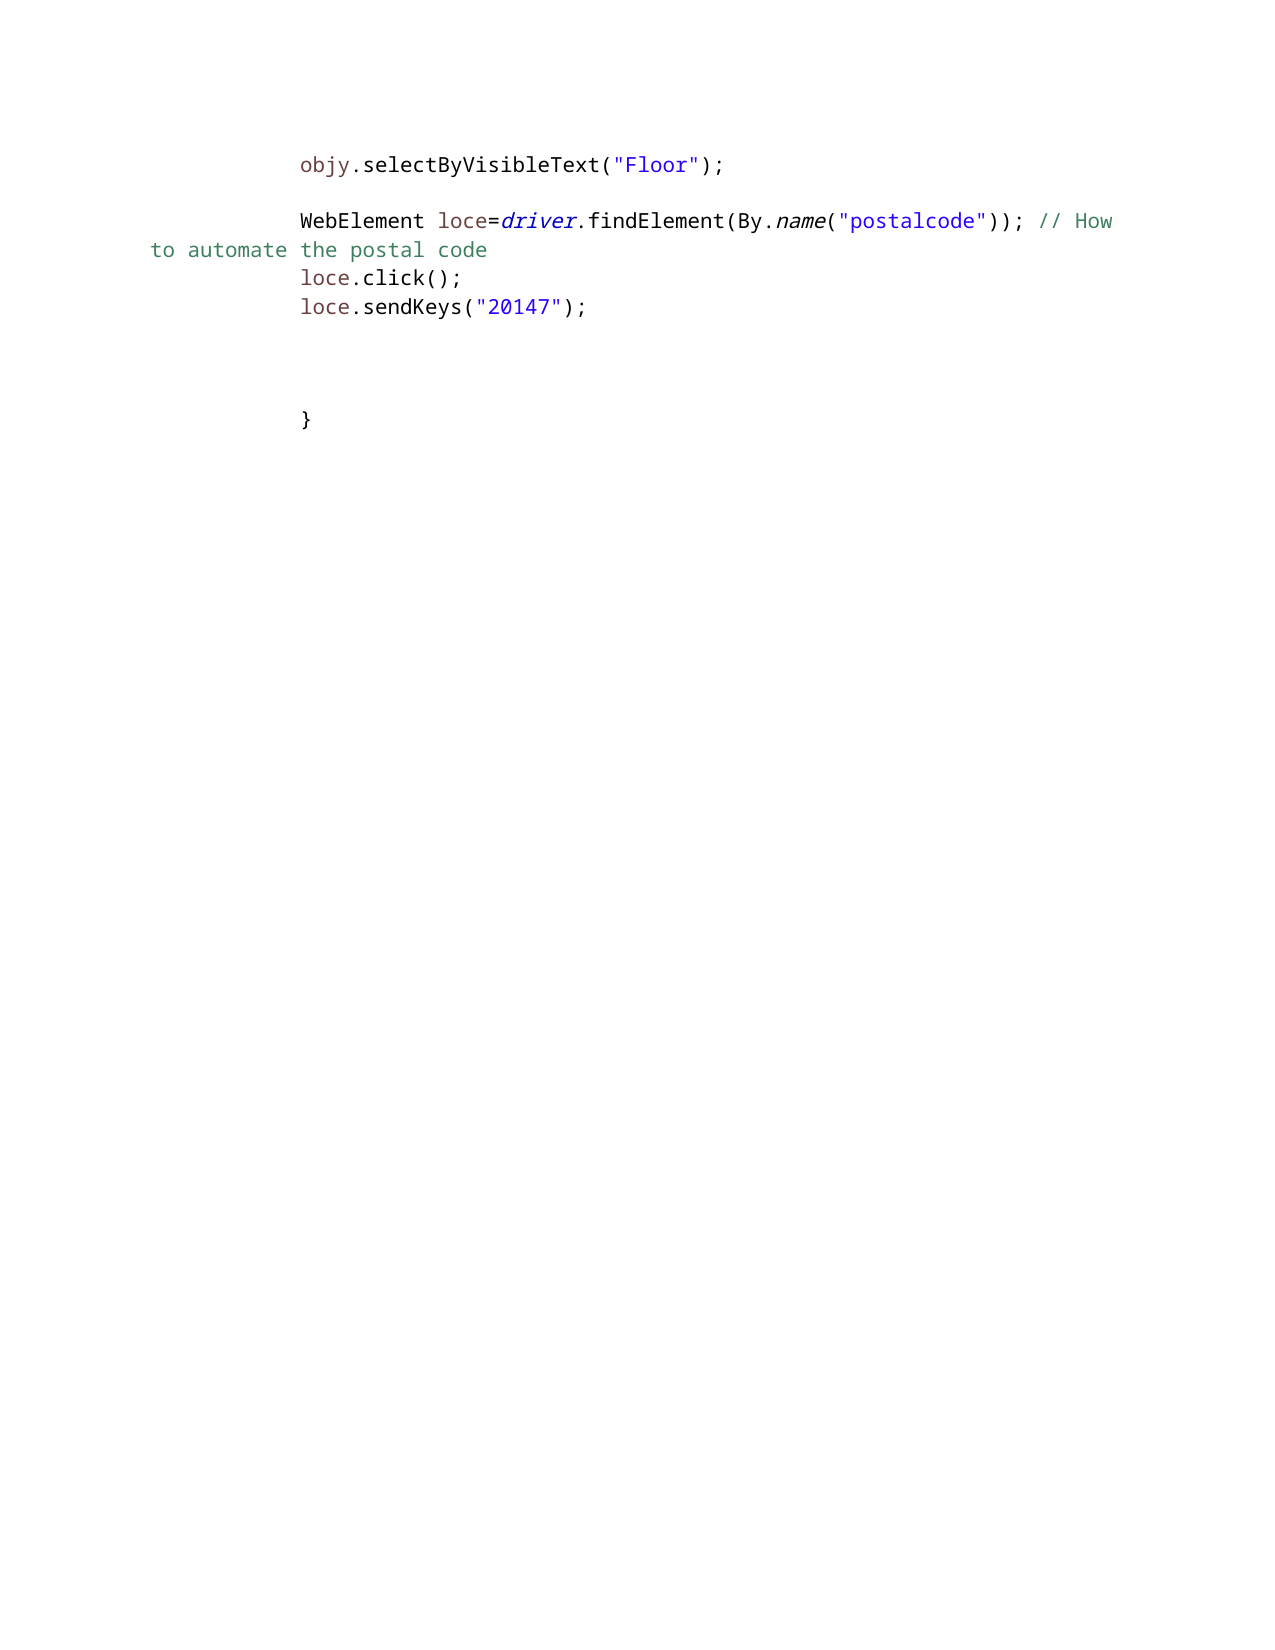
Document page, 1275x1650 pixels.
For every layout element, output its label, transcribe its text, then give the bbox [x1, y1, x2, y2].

text loce.click(); [150, 263, 1125, 292]
text loce.sendKeys("20147"); [150, 292, 1125, 320]
text WebElement loce=driver.findElement(By.name("postalcode")); // How to automate the postal code [150, 206, 1125, 263]
text objy.selectByVisibleText("Floor"); [150, 150, 1125, 178]
text } [150, 404, 1125, 433]
